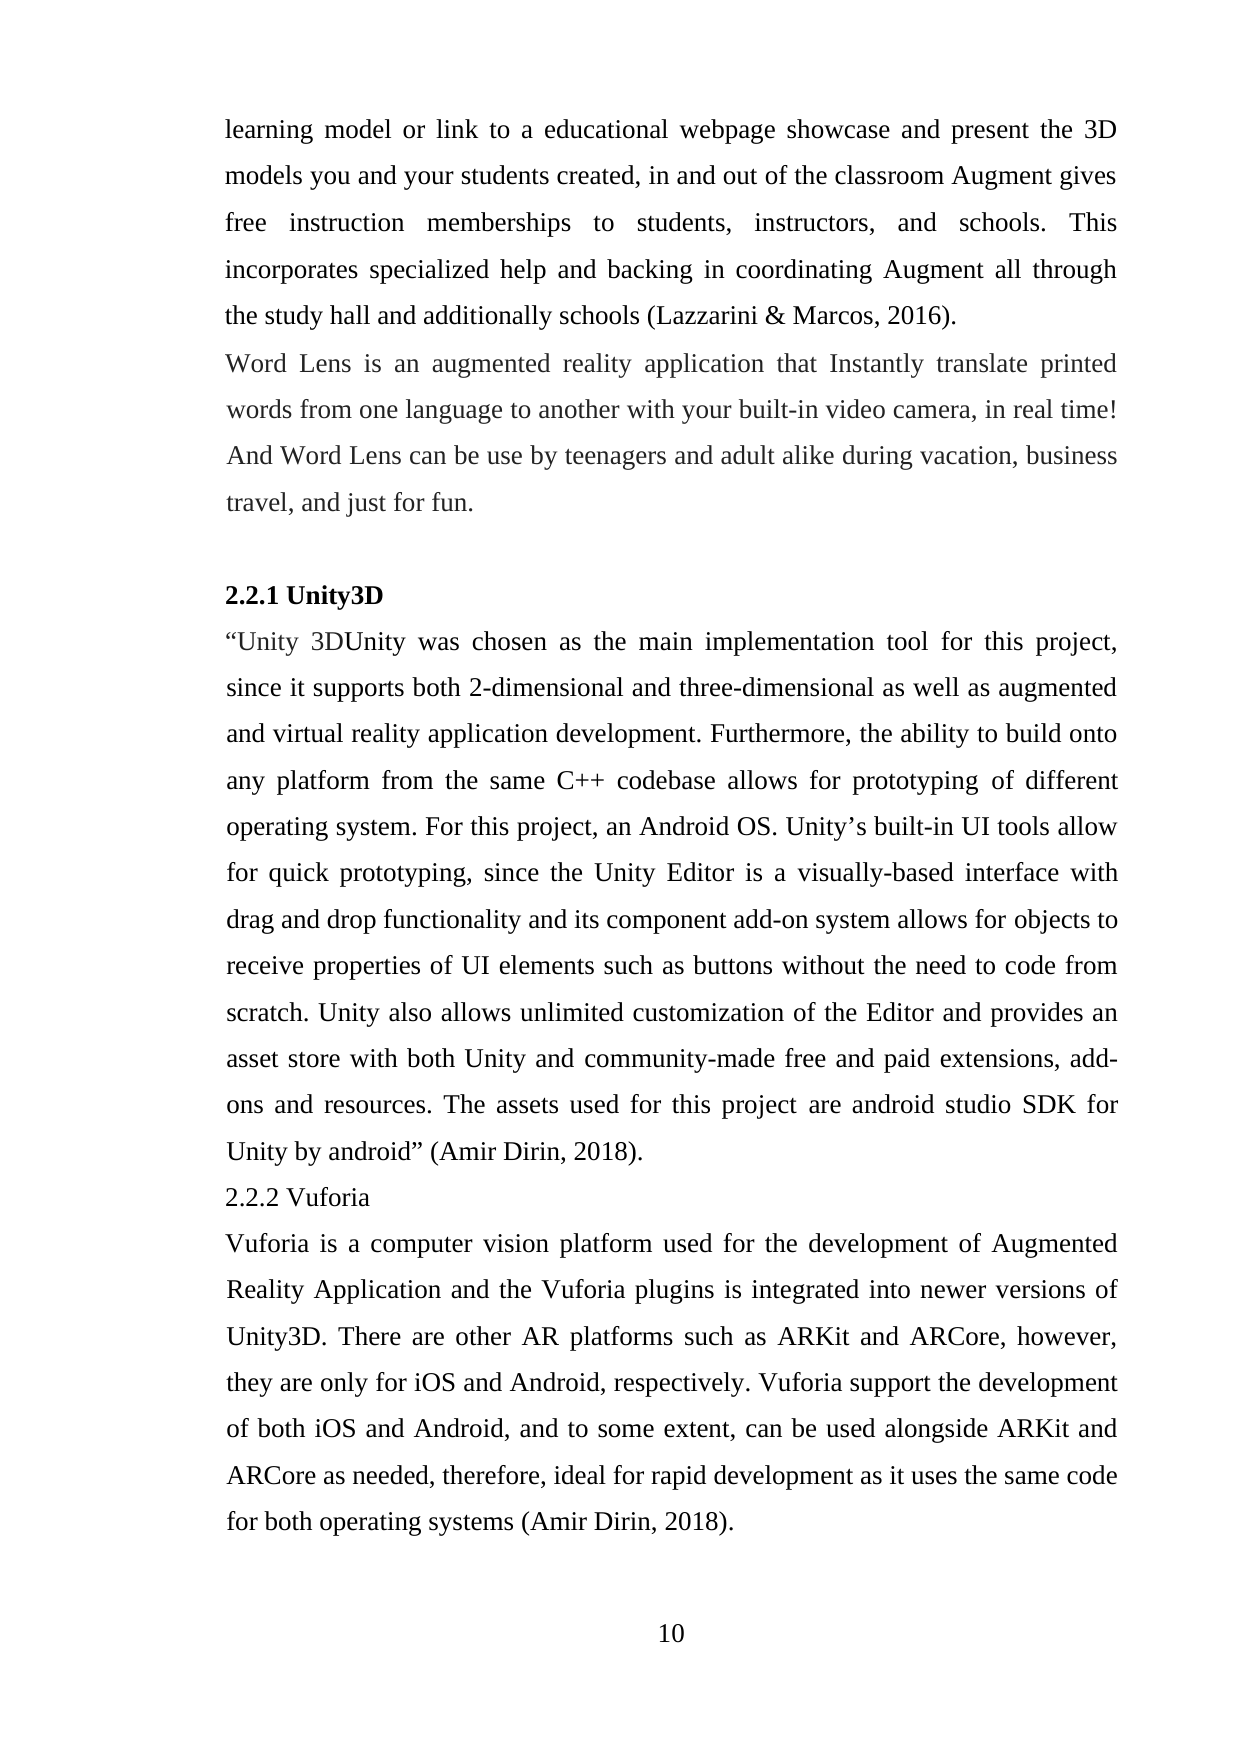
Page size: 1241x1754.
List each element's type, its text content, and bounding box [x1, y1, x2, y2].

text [223, 113, 1118, 331]
text Word Lens is an augmented reality application that Instantly translate printed words from one language to another with your built-in video camera, in real time! And Word Lens can be use by teenagers and adult alike during vacation, business travel, and just for fun. [225, 347, 1118, 517]
subtitle 2.2.1 Unity3D [225, 579, 1117, 610]
subtitle 2.2.2 Vuforia [225, 1181, 1117, 1212]
text Vuforia is a computer vision platform used for the development of Augmented Reality Application and the Vuforia plugins is integrated into newer versions of Unity3D. There are other AR platforms such as ARKit and ARCore, however, they are only for iOS and Android, respectively. Vuforia support the development of both iOS and Android, and to some extent, can be used alongside ARKit and ARCore as needed, therefore, ideal for rapid development as it uses the same code for both operating systems . [225, 1227, 1118, 1536]
text “Unity 3DUnity was chosen as the main implementation tool for this project, since it supports both 2-dimensional and three-dimensional as well as augmented and virtual reality application development. Furthermore, the ability to build onto any platform from the same C++ codebase allows for prototyping of different operating system. For this project, an Android OS. Unity’s built-in UI tools allow for quick prototyping, since the Unity Editor is a visually-based interface with drag and drop functionality and its component add-on system allows for objects to receive properties of UI elements such as buttons without the need to code from scratch. Unity also allows unlimited customization of the Editor and provides an asset store with both Unity and community-made free and paid extensions, add-ons and resources. The assets used for this project are android studio SDK for Unity by android” . [225, 625, 1118, 1166]
